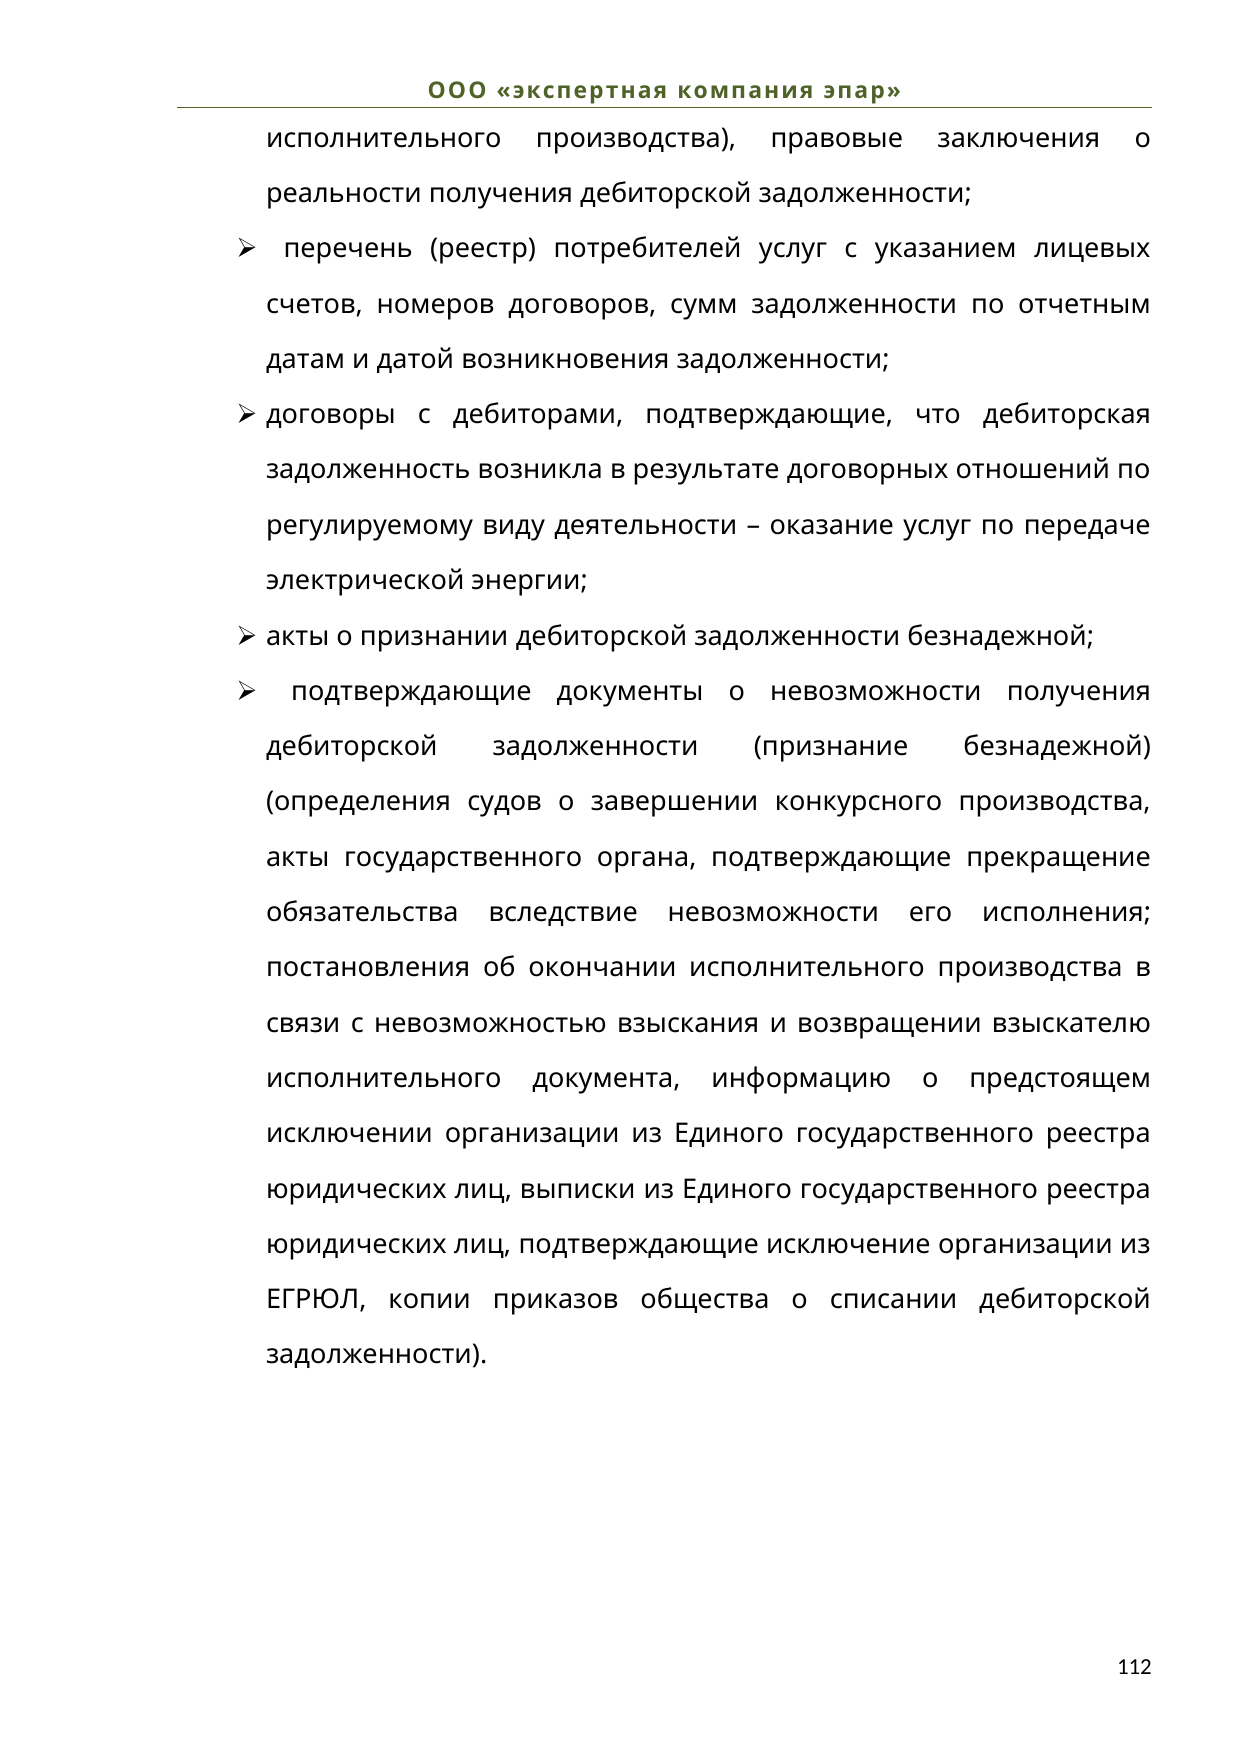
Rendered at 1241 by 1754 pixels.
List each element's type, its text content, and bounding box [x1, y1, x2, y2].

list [236, 118, 1152, 210]
list договоры с дебиторами, подтверждающие, что дебиторская задолженность возникла в результате договорных отношений по регулируемому виду деятельности – оказание услуг по передаче электрической энергии; [236, 395, 1152, 597]
list подтверждающие документы о невозможности получения дебиторской задолженности (признание безнадежной) (определения судов о завершении конкурсного производства, акты государственного органа, подтверждающие прекращение обязательства вследствие невозможности его исполнения; постановления об окончании исполнительного производства в связи с невозможностью взыскания и возвращении взыскателю исполнительного документа, информацию о предстоящем исключении организации из Единого государственного реестра юридических лиц, выписки из Единого государственного реестра юридических лиц, подтверждающие исключение организации из ЕГРЮЛ, копии приказов общества о списании дебиторской задолженности). [236, 671, 1152, 1372]
list перечень (реестр) потребителей услуг с указанием лицевых счетов, номеров договоров, сумм задолженности по отчетным датам и датой возникновения задолженности; [236, 229, 1152, 376]
list акты о признании дебиторской задолженности безнадежной; [236, 616, 1152, 653]
